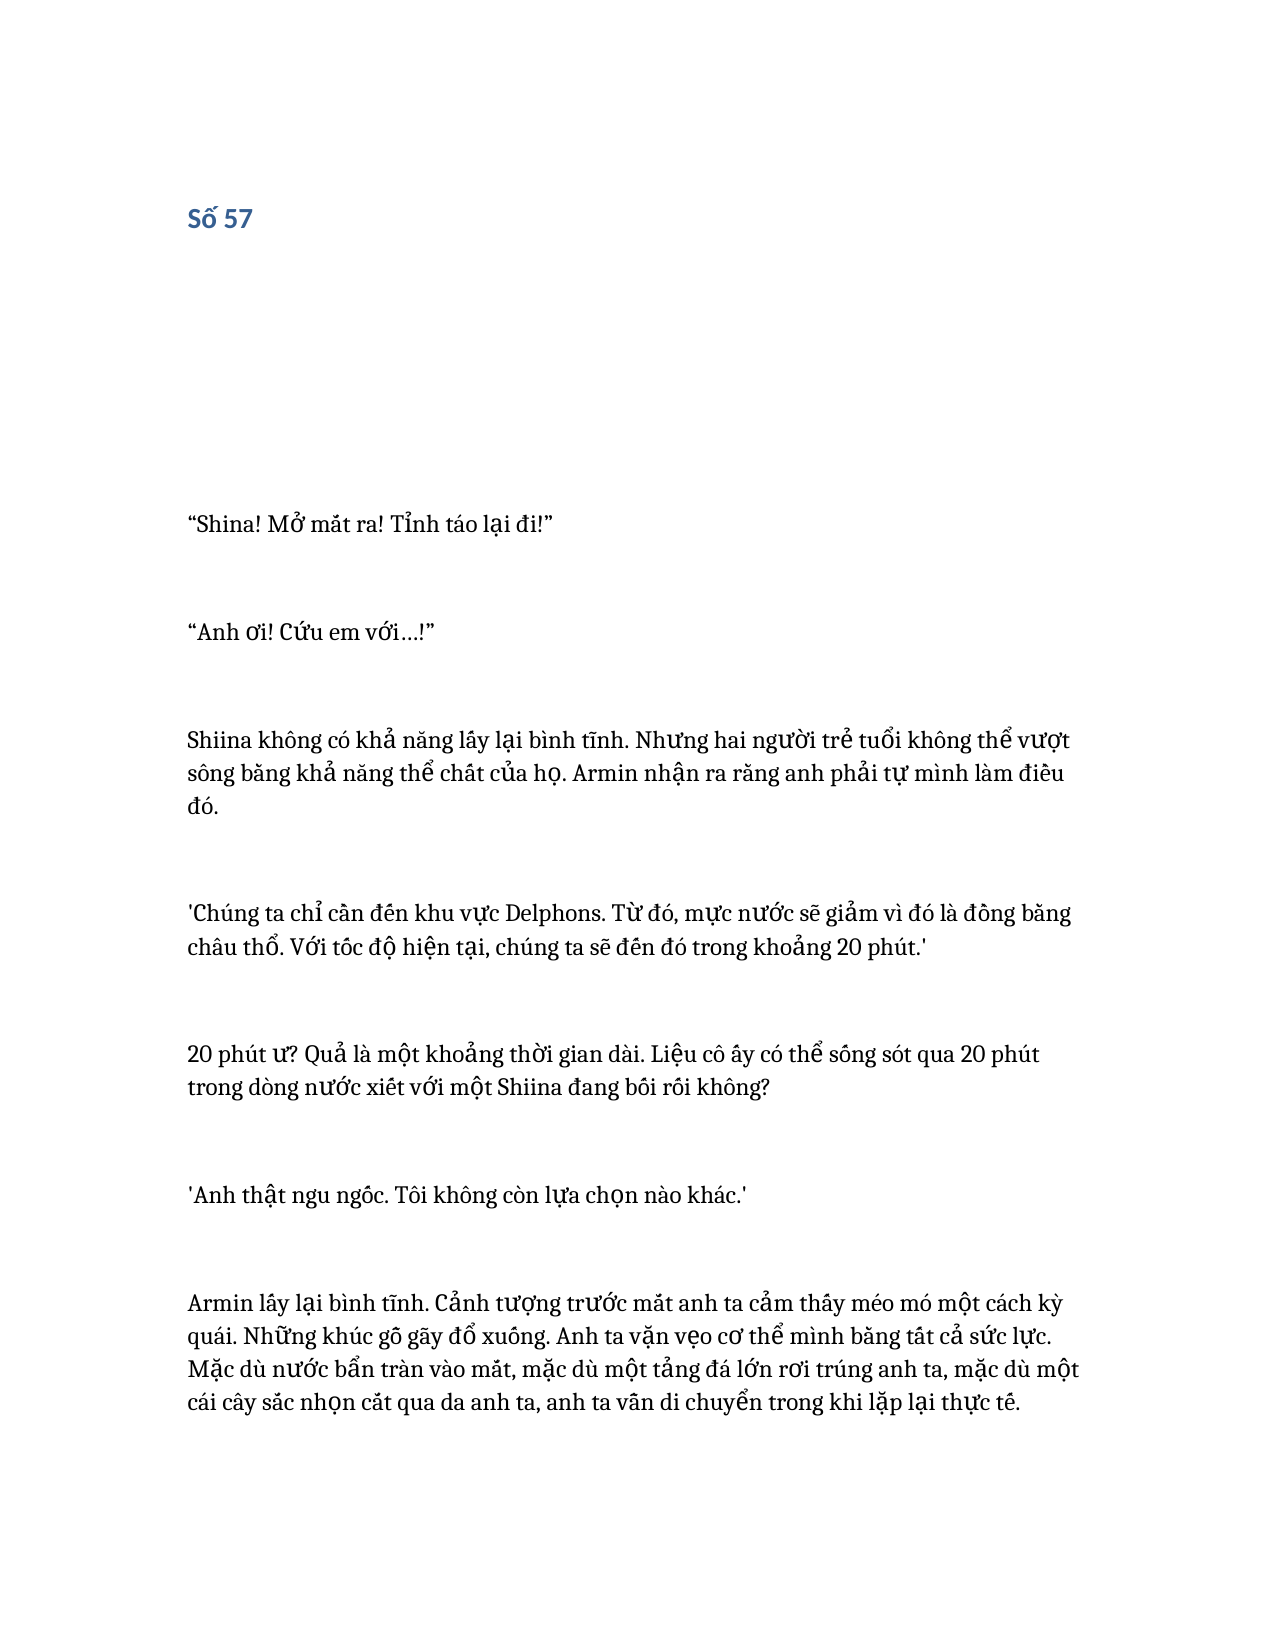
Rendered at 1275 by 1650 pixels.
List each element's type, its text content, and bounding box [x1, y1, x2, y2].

text “Shina! Mở mắt ra! Tỉnh táo lại đi!” [187, 510, 1087, 539]
text Armin lấy lại bình tĩnh. Cảnh tượng trước mắt anh ta cảm thấy méo mó một cách kỳ quái. Những khúc gỗ gãy đổ xuống. Anh ta vặn vẹo cơ thể mình bằng tất cả sức lực. Mặc dù nước bẩn tràn vào mắt, mặc dù một tảng đá lớn rơi trúng anh ta, mặc dù một cái cây sắc nhọn cắt qua da anh ta, anh ta vẫn di chuyển trong khi lặp lại thực tế. [187, 1288, 1087, 1416]
text 'Anh thật ngu ngốc. Tôi không còn lựa chọn nào khác.' [187, 1181, 1087, 1209]
text “Anh ơi! Cứu em với…!” [187, 618, 1087, 647]
text Shiina không có khả năng lấy lại bình tĩnh. Nhưng hai người trẻ tuổi không thể vượt sông bằng khả năng thể chất của họ. Armin nhận ra rằng anh phải tự mình làm điều đó. [187, 726, 1087, 820]
text 20 phút ư? Quả là một khoảng thời gian dài. Liệu cô ấy có thể sống sót qua 20 phút trong dòng nước xiết với một Shiina đang bối rối không? [187, 1040, 1087, 1102]
subtitle Số 57 [187, 200, 1087, 236]
text 'Chúng ta chỉ cần đến khu vực Delphons. Từ đó, mực nước sẽ giảm vì đó là đồng bằng châu thổ. Với tốc độ hiện tại, chúng ta sẽ đến đó trong khoảng 20 phút.' [187, 899, 1087, 961]
